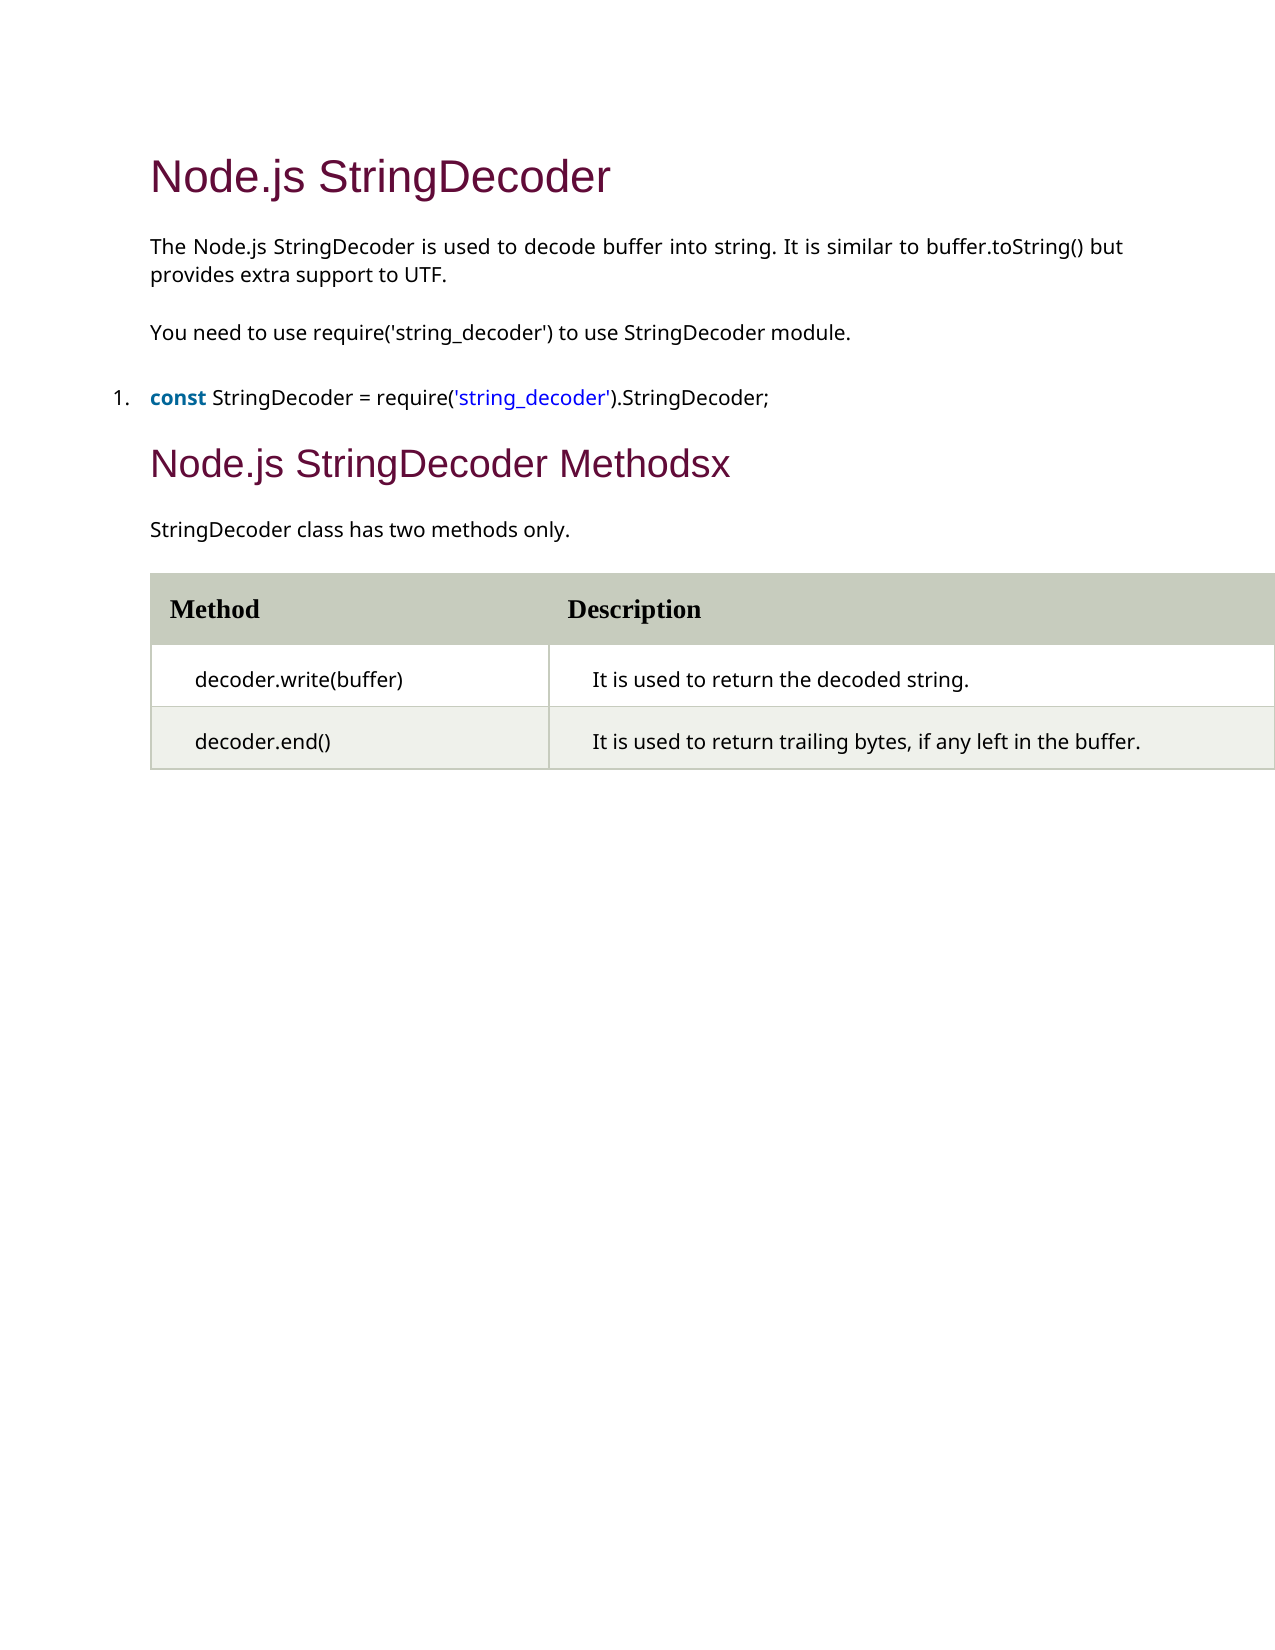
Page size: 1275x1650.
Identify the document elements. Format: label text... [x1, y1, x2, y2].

text The Node.js StringDecoder is used to decode buffer into string. It is similar to buffer.toString() but provides extra support to UTF. [150, 232, 1125, 289]
text Node.js StringDecoder [150, 150, 1125, 203]
table_header Description [549, 575, 1274, 643]
text StringDecoder class has two methods only. [150, 515, 1125, 544]
text You need to use require('string_decoder') to use StringDecoder module. [150, 318, 1125, 346]
text Node.js StringDecoder Methodsx [150, 441, 1125, 486]
table_cell It is used to return trailing bytes, if any left in the buffer. [550, 707, 1274, 768]
table_cell It is used to return the decoded string. [550, 645, 1274, 706]
table_cell decoder.end() [152, 707, 548, 768]
table_header Method [152, 575, 549, 643]
list const StringDecoder = require('string_decoder').StringDecoder; [112, 376, 1125, 411]
table_cell decoder.write(buffer) [152, 645, 548, 706]
